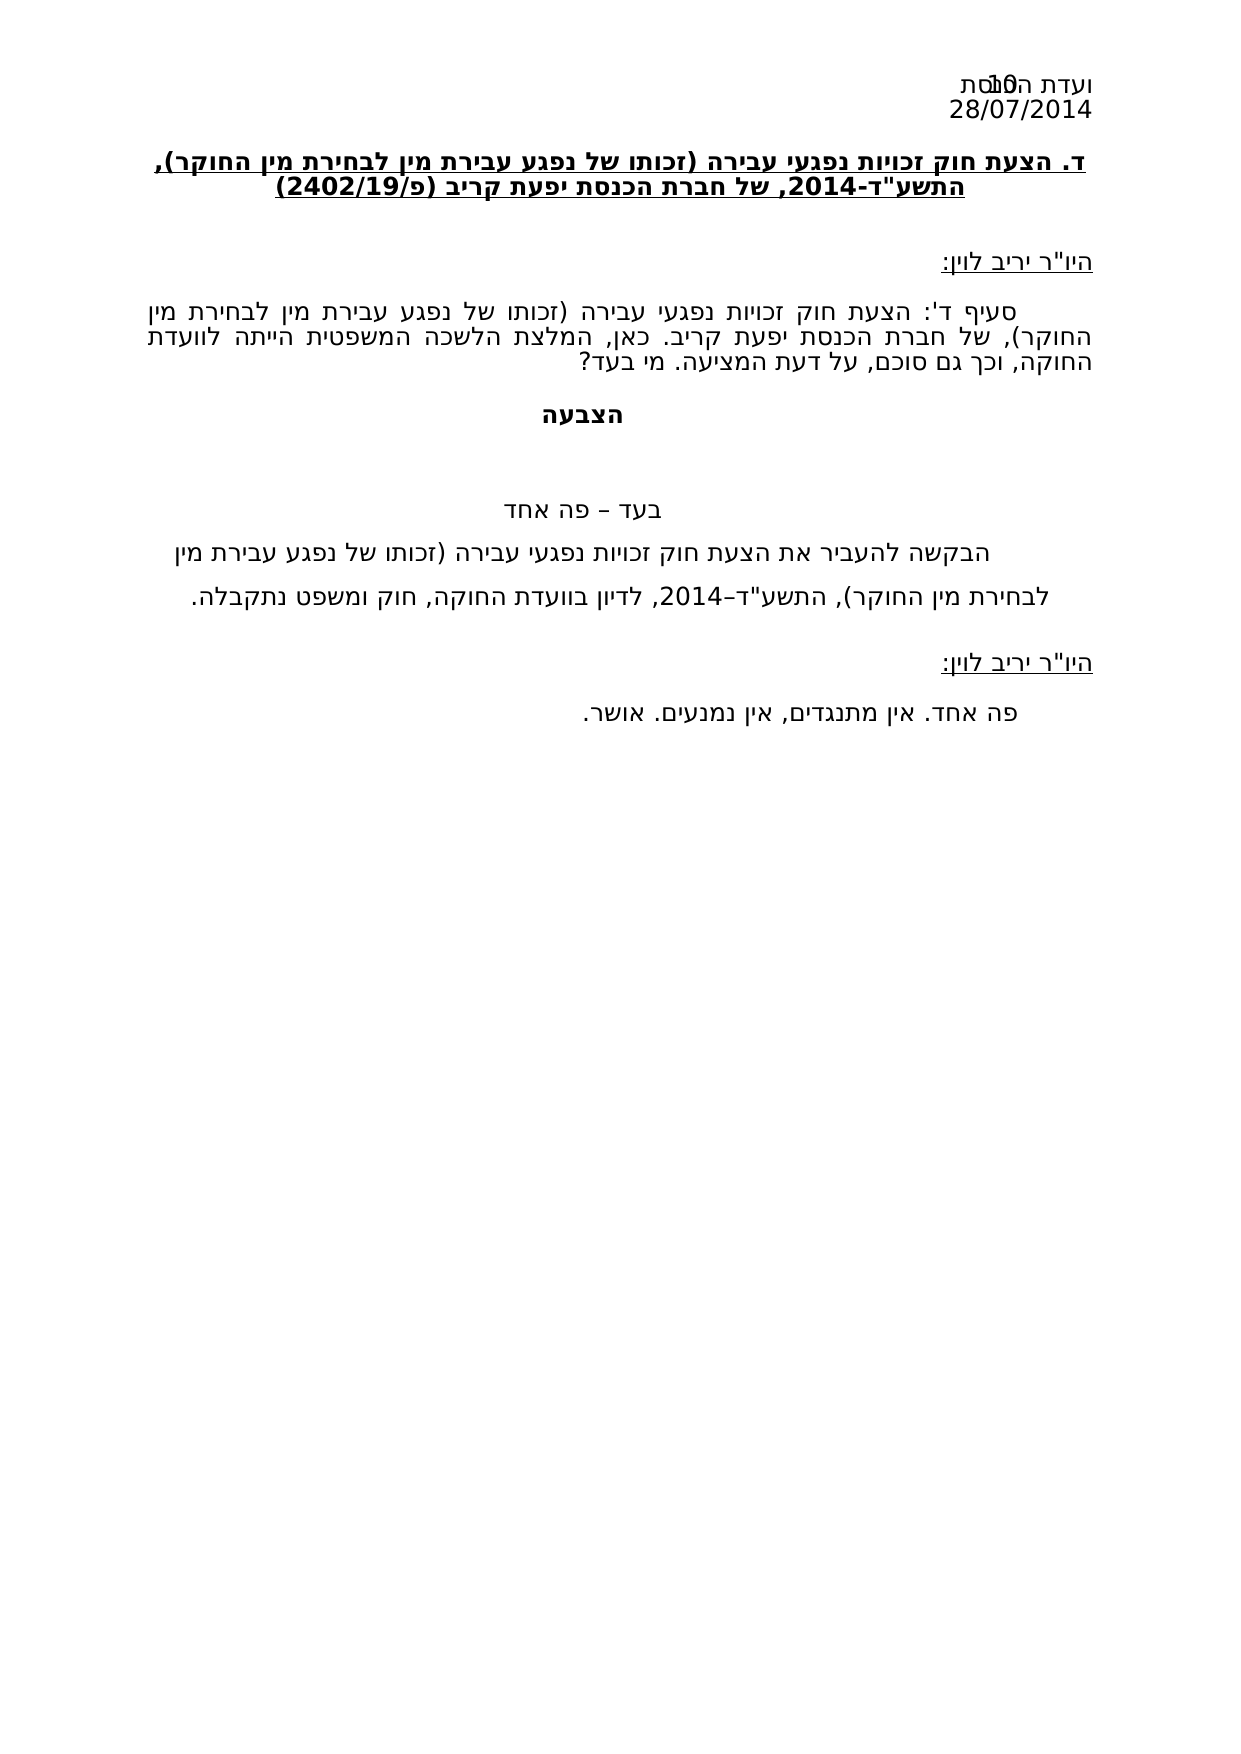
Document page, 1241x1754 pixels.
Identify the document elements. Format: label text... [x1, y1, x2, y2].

text בעד – פה אחד [147, 495, 1093, 524]
text היו"ר יריב לוין: [147, 651, 1093, 676]
text הבקשה להעביר את הצעת חוק זכויות נפגעי עבירה (זכותו של נפגע עבירת מין לבחירת מין החוקר), התשע"ד–2014, לדיון בוועדת החוקה, חוק ומשפט נתקבלה. [147, 538, 1093, 611]
text הצבעה [147, 400, 1093, 429]
text פה אחד. אין מתנגדים, אין נמנעים. אושר. [147, 701, 1093, 726]
text היו"ר יריב לוין: [147, 250, 1093, 275]
text ד. הצעת חוק זכויות נפגעי עבירה (זכותו של נפגע עבירת מין לבחירת מין החוקר), התשע"ד-2014, של חברת הכנסת יפעת קריב (פ/2402/19) [147, 150, 1093, 200]
text סעיף ד': הצעת חוק זכויות נפגעי עבירה (זכותו של נפגע עבירת מין לבחירת מין החוקר), של חברת הכנסת יפעת קריב. כאן, המלצת הלשכה המשפטית הייתה לוועדת החוקה, וכך גם סוכם, על דעת המציעה. מי בעד? [147, 300, 1093, 375]
